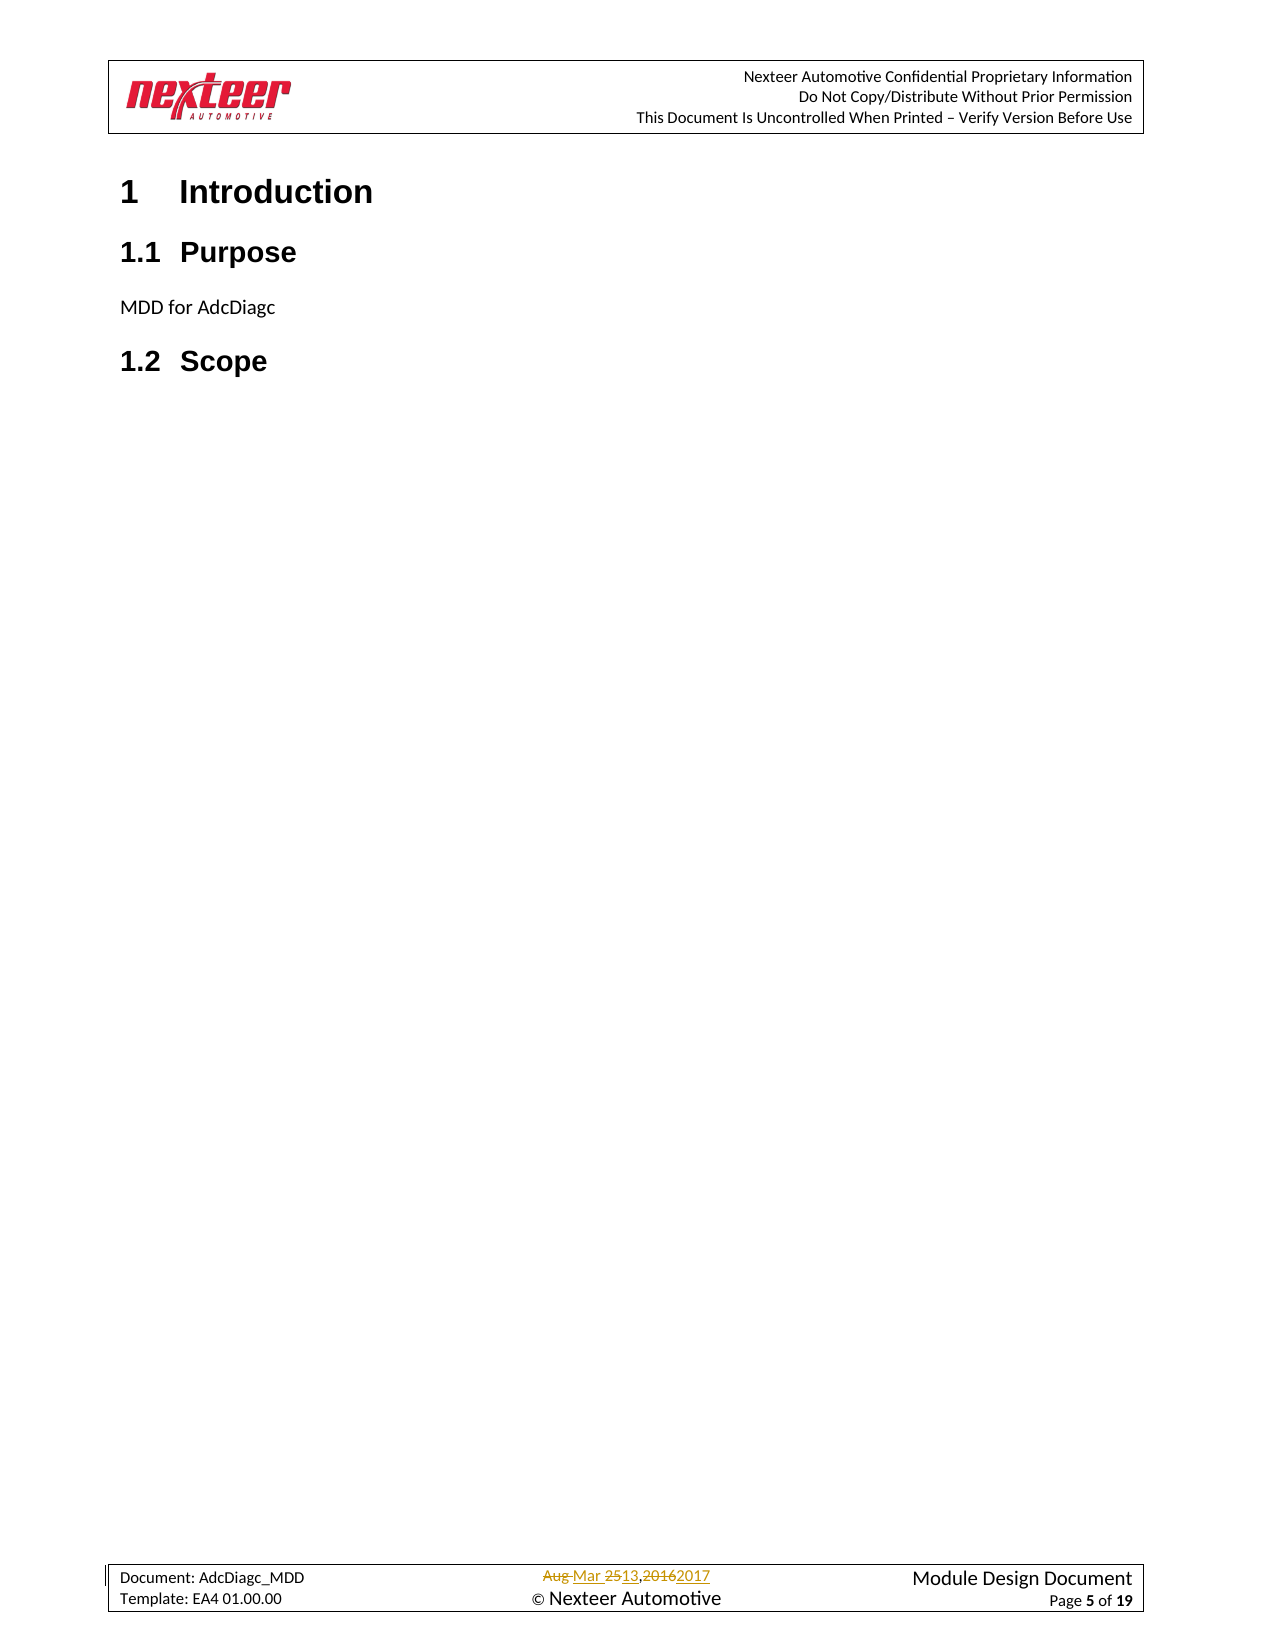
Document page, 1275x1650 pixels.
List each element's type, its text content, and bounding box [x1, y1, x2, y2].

subtitle Purpose [120, 235, 1155, 269]
text MDD for AdcDiagc [120, 294, 1155, 319]
subtitle Scope [120, 344, 1155, 378]
picture [120, 61, 295, 133]
subtitle Introduction [120, 172, 1155, 210]
